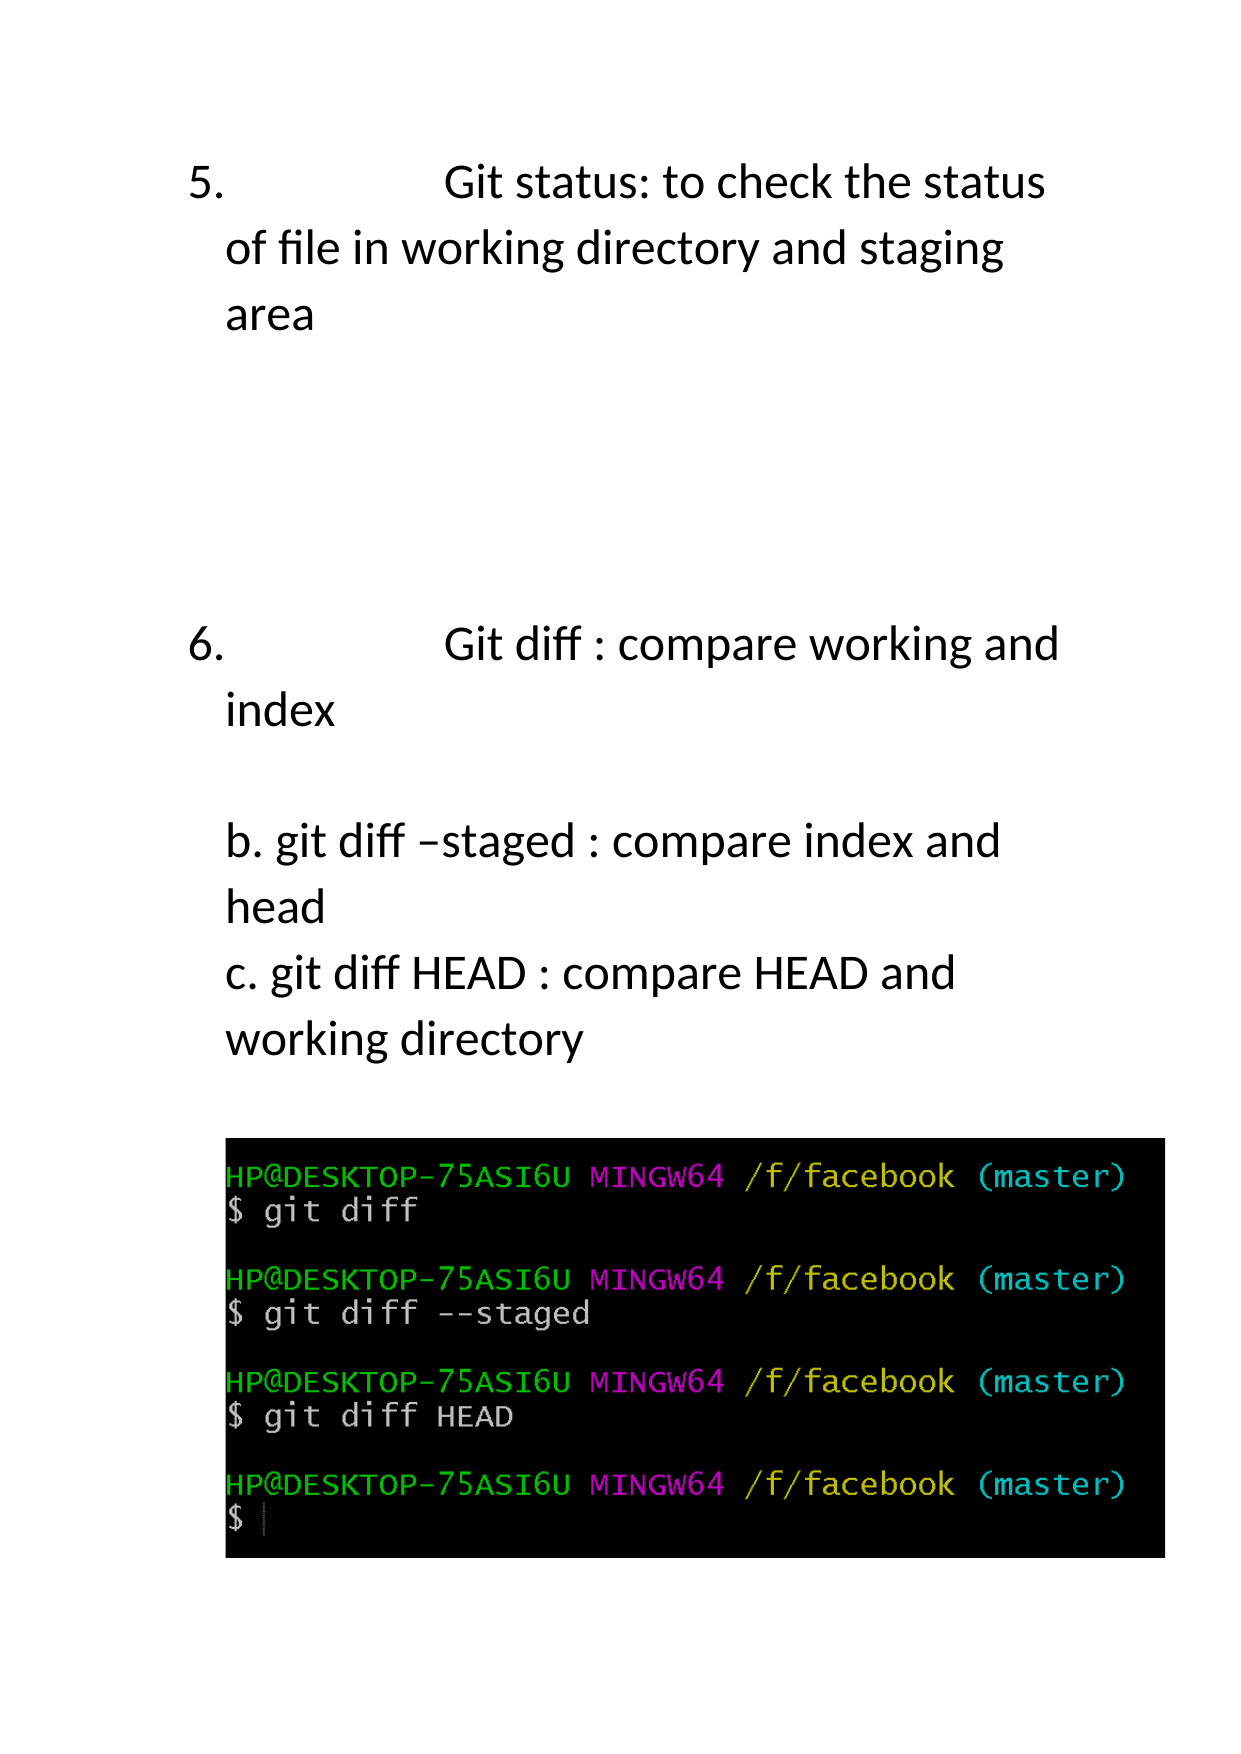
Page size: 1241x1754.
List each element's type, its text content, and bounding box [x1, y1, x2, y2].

list c. git diff HEAD : compare HEAD and working directory [225, 941, 1090, 1068]
picture [225, 1138, 1166, 1558]
list Git status: to check the status of file in working directory and staging area [187, 150, 1090, 343]
list Git diff : compare working and index [187, 612, 1090, 738]
list b. git diff –staged : compare index and head [225, 809, 1090, 936]
